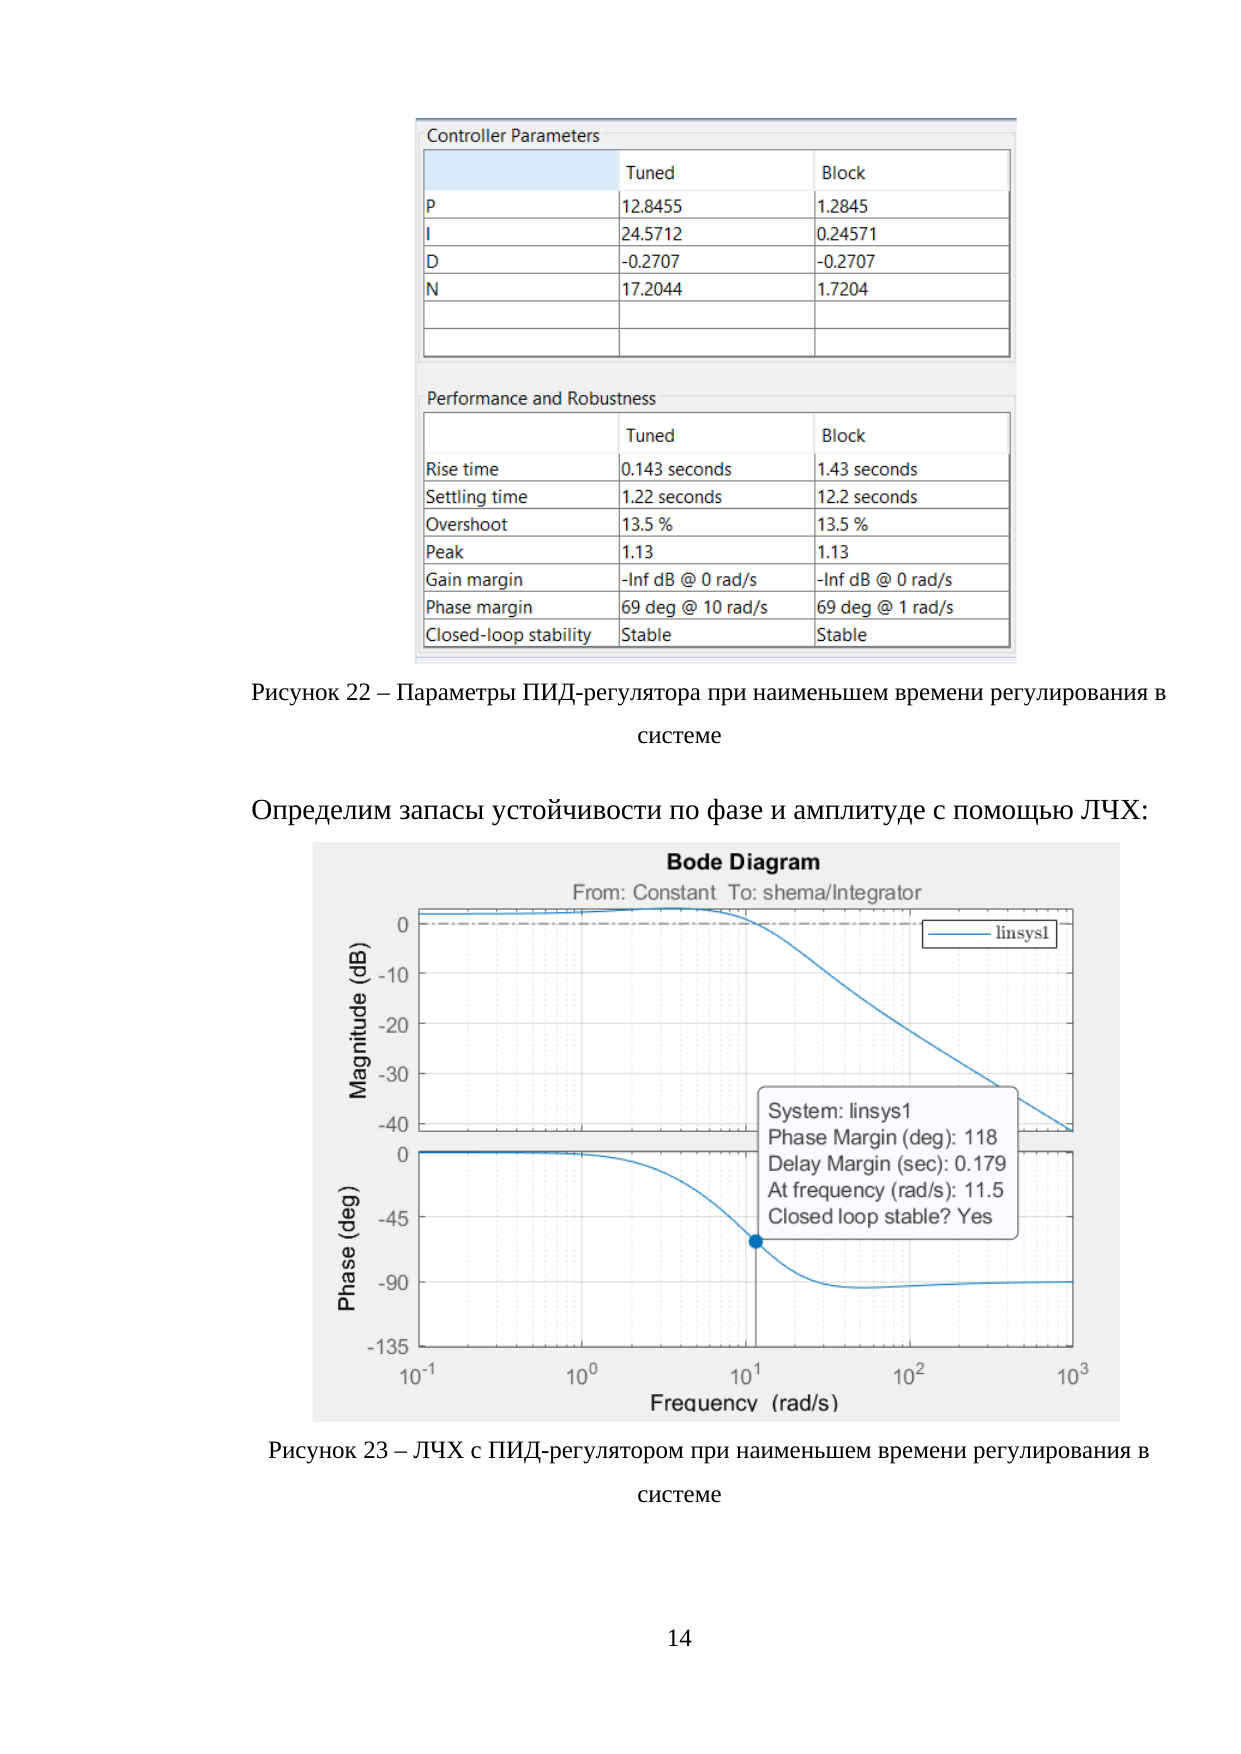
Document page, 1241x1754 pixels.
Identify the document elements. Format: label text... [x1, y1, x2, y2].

picture [312, 842, 1120, 1422]
text Рисунок 23 – ЛЧХ с ПИД-регулятором при наименьшем времени регулирования в системе [177, 1436, 1181, 1507]
text Рисунок 22 – Параметры ПИД-регулятора при наименьшем времени регулирования в системе [177, 677, 1181, 749]
picture [415, 118, 1017, 664]
text Определим запасы устойчивости по фазе и амплитуде с помощью ЛЧХ: [177, 792, 1181, 826]
